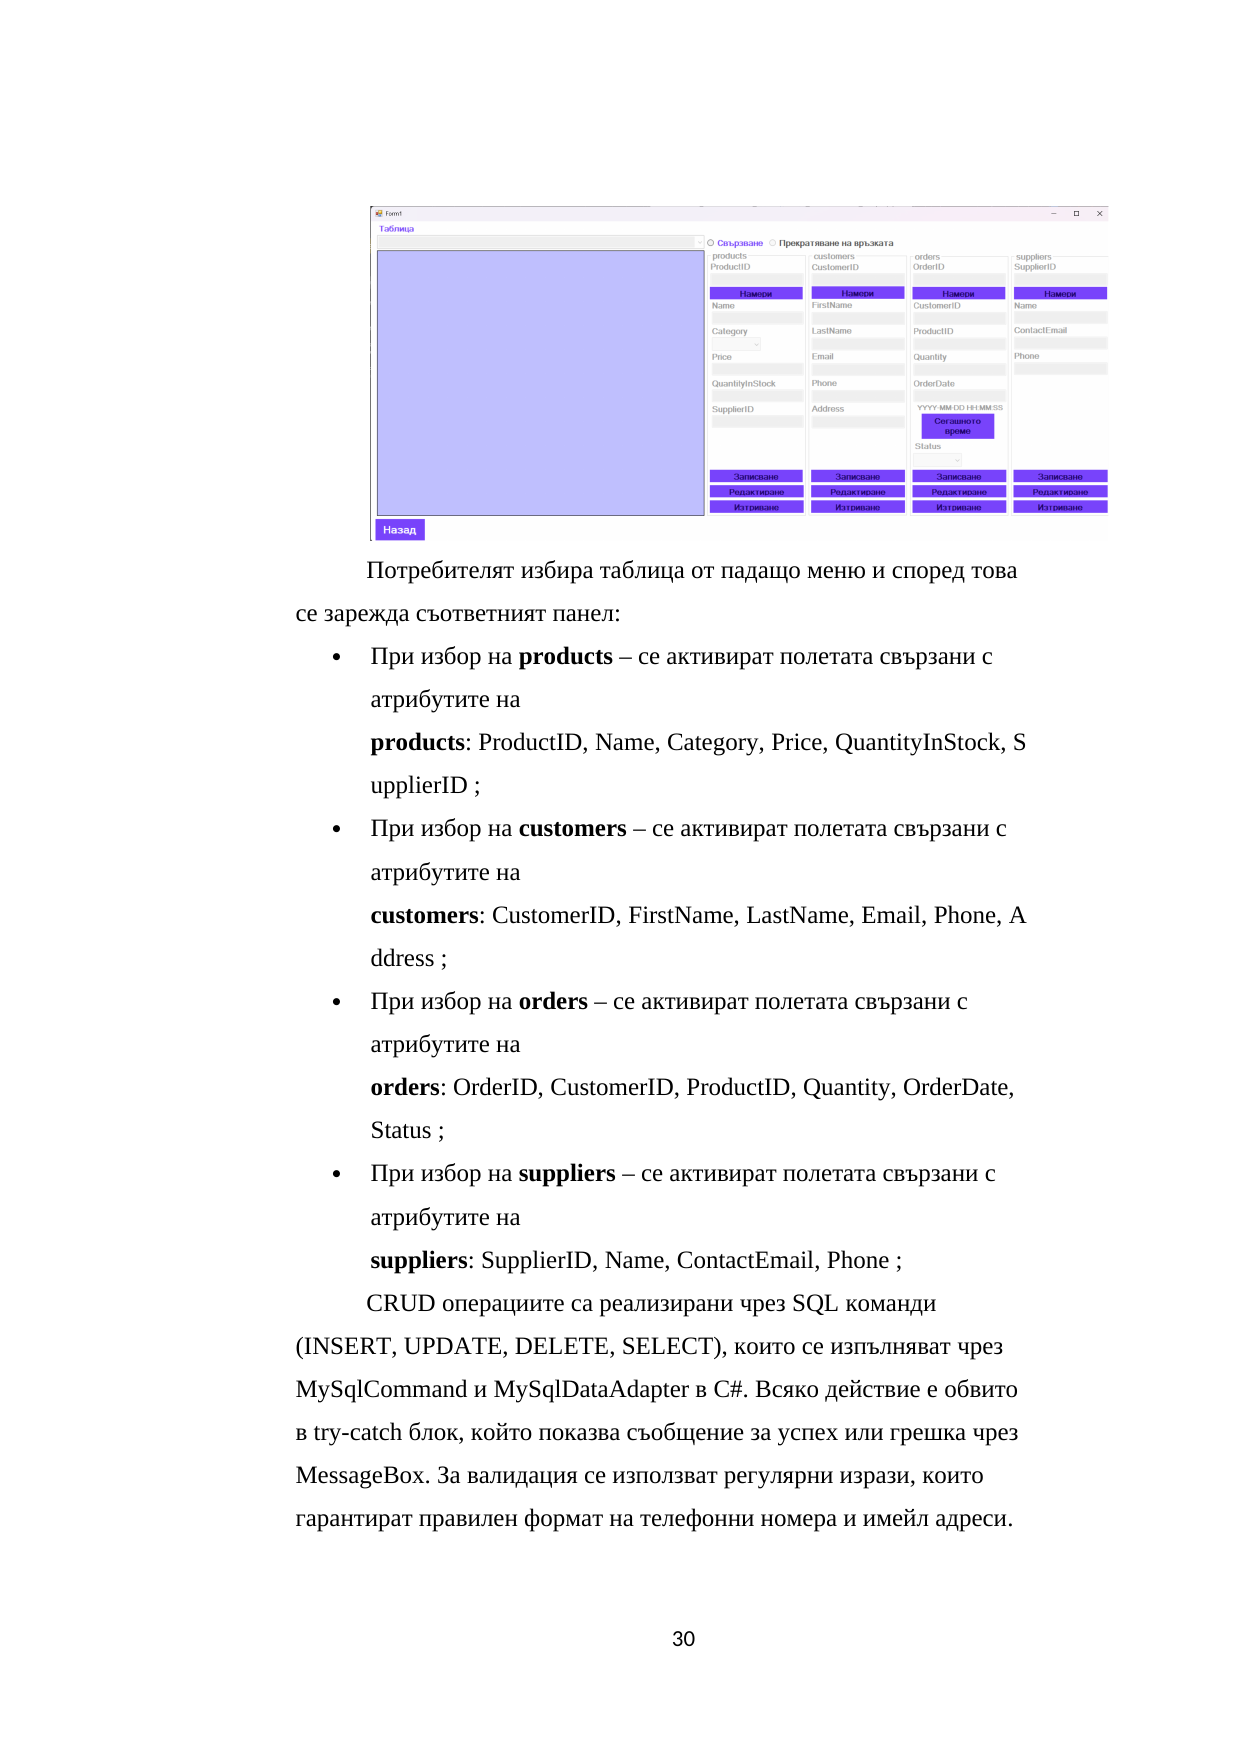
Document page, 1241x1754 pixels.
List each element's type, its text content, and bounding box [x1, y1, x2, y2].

list При избор на customers – се активират полетата свързани с атрибутите на customers: CustomerID, FirstName, LastName, Email, Phone, Address ; [333, 813, 1033, 972]
list При избор на suppliers – се активират полетата свързани с атрибутите на suppliers: SupplierID, Name, ContactEmail, Phone ; [333, 1158, 1033, 1273]
text CRUD операциите са реализирани чрез SQL команди (INSERT, UPDATE, DELETE, SELECT), които се изпълняват чрез MySqlCommand и MySqlDataAdapter в C#. Всяко действие е обвито в try-catch блок, който показва съобщение за успех или грешка чрез MessageBox. За валидация се използват регулярни изрази, които гарантират правилен формат на телефонни номера и имейл адреси. [295, 1288, 1033, 1532]
list При избор на products – се активират полетата свързани с атрибутите на products: ProductID, Name, Category, Price, QuantityInStock, SupplierID ; [333, 641, 1033, 799]
picture [370, 206, 1109, 541]
text Потребителят избира таблица от падащо меню и според това се зарежда съответният панел: [295, 555, 1033, 627]
list При избор на orders – се активират полетата свързани с атрибутите на orders: OrderID, CustomerID, ProductID, Quantity, OrderDate, Status ; [333, 986, 1033, 1144]
